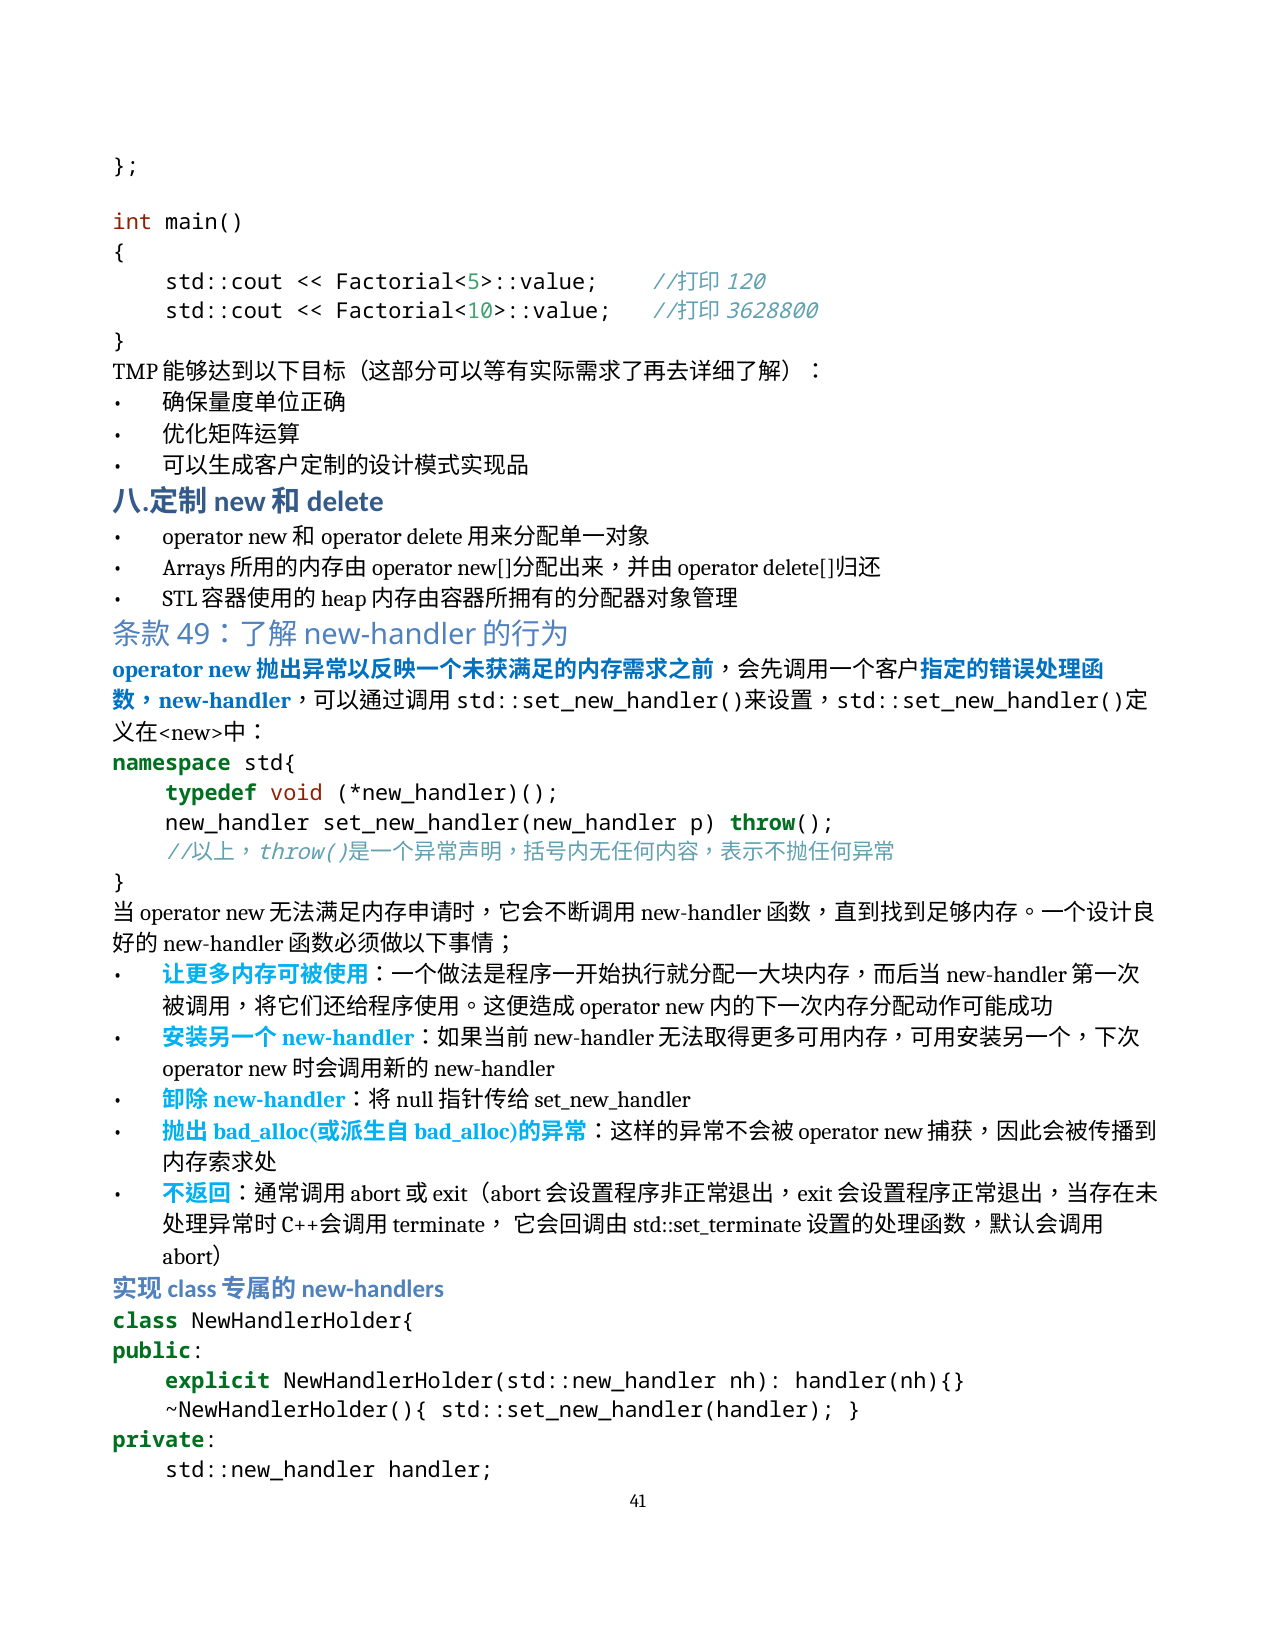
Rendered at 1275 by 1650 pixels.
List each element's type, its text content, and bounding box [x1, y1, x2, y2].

list operator new 和 operator delete用来分配单一对象 [112, 520, 1162, 551]
text 八.定制new和delete [112, 480, 1162, 520]
text 实现class专属的new-handlers [112, 1271, 1162, 1305]
list 卸除new-handler：将null指针传给set_new_handler [112, 1083, 1162, 1115]
text 当operator new无法满足内存申请时，它会不断调用new-handler函数，直到找到足够内存。一个设计良好的new-handler函数必须做以下事情； [112, 896, 1162, 958]
list STL容器使用的heap内存由容器所拥有的分配器对象管理 [112, 582, 1162, 613]
list 安装另一个new-handler：如果当前new-handler无法取得更多可用内存，可用安装另一个，下次operator new时会调用新的new-handler [112, 1021, 1162, 1083]
list 优化矩阵运算 [112, 418, 1162, 449]
text TMP能够达到以下目标（这部分可以等有实际需求了再去详细了解）： [112, 355, 1162, 386]
text namespace std{ typedef void (*new_handler)(); new_handler set_new_handler(new_handler p) throw(); //以上，throw()是一个异常声明，括号内无任何内容，表示不抛任何异常 } [112, 747, 1162, 896]
list 确保量度单位正确 [112, 386, 1162, 418]
list 不返回：通常调用abort或exit（abort会设置程序非正常退出，exit会设置程序正常退出，当存在未处理异常时C++会调用terminate， 它会回调由std::set_terminate设置的处理函数，默认会调用abort） [112, 1177, 1162, 1271]
list Arrays所用的内存由operator new[]分配出来，并由operator delete[]归还 [112, 551, 1162, 582]
list 可以生成客户定制的设计模式实现品 [112, 449, 1162, 480]
text operator new抛出异常以反映一个未获满足的内存需求之前，会先调用一个客户指定的错误处理函数，new-handler，可以通过调用std::set_new_handler()来设置，std::set_new_handler()定义在<new>中： [112, 653, 1162, 747]
list 抛出bad_alloc(或派生自bad_alloc)的异常：这样的异常不会被operator new捕获，因此会被传播到内存索求处 [112, 1115, 1162, 1177]
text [112, 1305, 1162, 1484]
text 条款49：了解new-handler的行为 [112, 613, 1162, 653]
list 让更多内存可被使用：一个做法是程序一开始执行就分配一大块内存，而后当new-handler第一次被调用，将它们还给程序使用。这便造成operator new内的下一次内存分配动作可能成功 [112, 958, 1162, 1021]
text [112, 150, 1162, 355]
